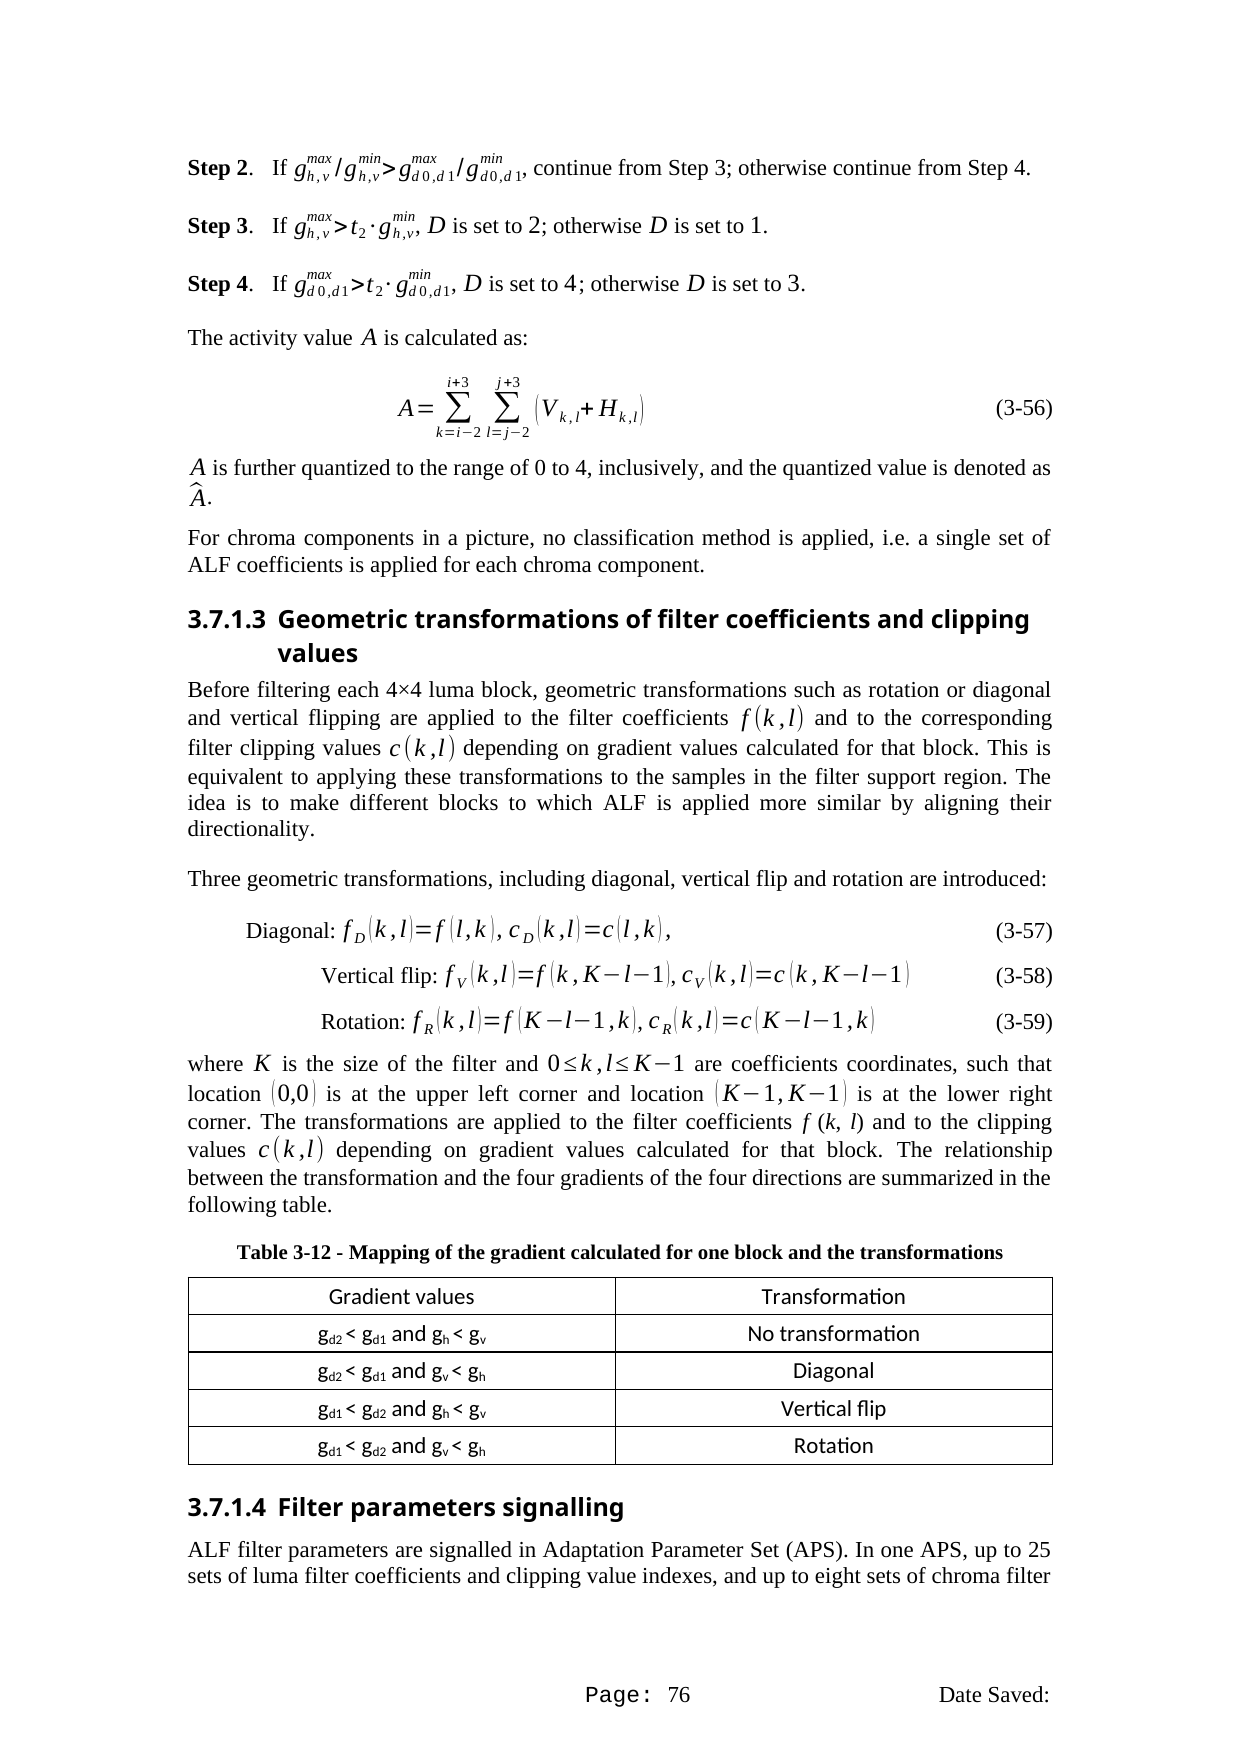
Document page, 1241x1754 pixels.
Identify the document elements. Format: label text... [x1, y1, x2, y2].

text Rotation: , (3-59) [187, 1004, 1053, 1037]
text Table 3-12 - Mapping of the gradient calculated for one block and the transformations [187, 1240, 1053, 1264]
table_cell Vertical flip [616, 1390, 1052, 1426]
table_header Gradient values [189, 1278, 615, 1314]
subtitle Filter parameters signalling [187, 1490, 1053, 1524]
table_cell gd1 < gd2 and gv < gh [189, 1427, 615, 1464]
text For chroma components in a picture, no classification method is applied, i.e. a single set of ALF coefficients is applied for each chroma component. [187, 524, 1053, 577]
table_cell Rotation [616, 1427, 1052, 1464]
text Step 4. If , is set to ; otherwise is set to . [187, 266, 1053, 301]
table_cell gd1 < gd2 and gh < gv [189, 1390, 615, 1426]
text Step 2. If , continue from Step 3; otherwise continue from Step 4. [187, 150, 1053, 185]
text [187, 1536, 1053, 1589]
text Before filtering each 4×4 luma block, geometric transformations such as rotation or diagonal and vertical flipping are applied to the filter coefficients and to the corresponding filter clipping values depending on gradient values calculated for that block. This is equivalent to applying these transformations to the samples in the filter support region. The idea is to make different blocks to which ALF is applied more similar by aligning their directionality. [187, 676, 1053, 842]
table_cell gd2 < gd1 and gh < gv [189, 1315, 615, 1351]
text is further quantized to the range of 0 to 4, inclusively, and the quantized value is denoted as . [187, 454, 1053, 512]
table_header Transformation [616, 1278, 1052, 1314]
text Diagonal: (3-57) [187, 914, 1053, 947]
table_cell Diagonal [616, 1353, 1052, 1389]
text (3-56) [187, 374, 1053, 441]
text where is the size of the filter and are coefficients coordinates, such that location is at the upper left corner and location is at the lower right corner. The transformations are applied to the filter coefficients f (k, l) and to the clipping values depending on gradient values calculated for that block. The relationship between the transformation and the four gradients of the four directions are summarized in the following table. [187, 1050, 1053, 1217]
subtitle Geometric transformations of filter coefficients and clipping values [187, 602, 1053, 670]
table_cell gd2 < gd1 and gv < gh [189, 1353, 615, 1389]
text The activity value is calculated as: [187, 323, 1053, 351]
text Vertical flip: , (3-58) [187, 959, 1053, 992]
table_cell No transformation [616, 1315, 1052, 1351]
text Step 3. If , is set to ; otherwise is set to . [187, 208, 1053, 243]
text Three geometric transformations, including diagonal, vertical flip and rotation are introduced: [187, 865, 1053, 891]
